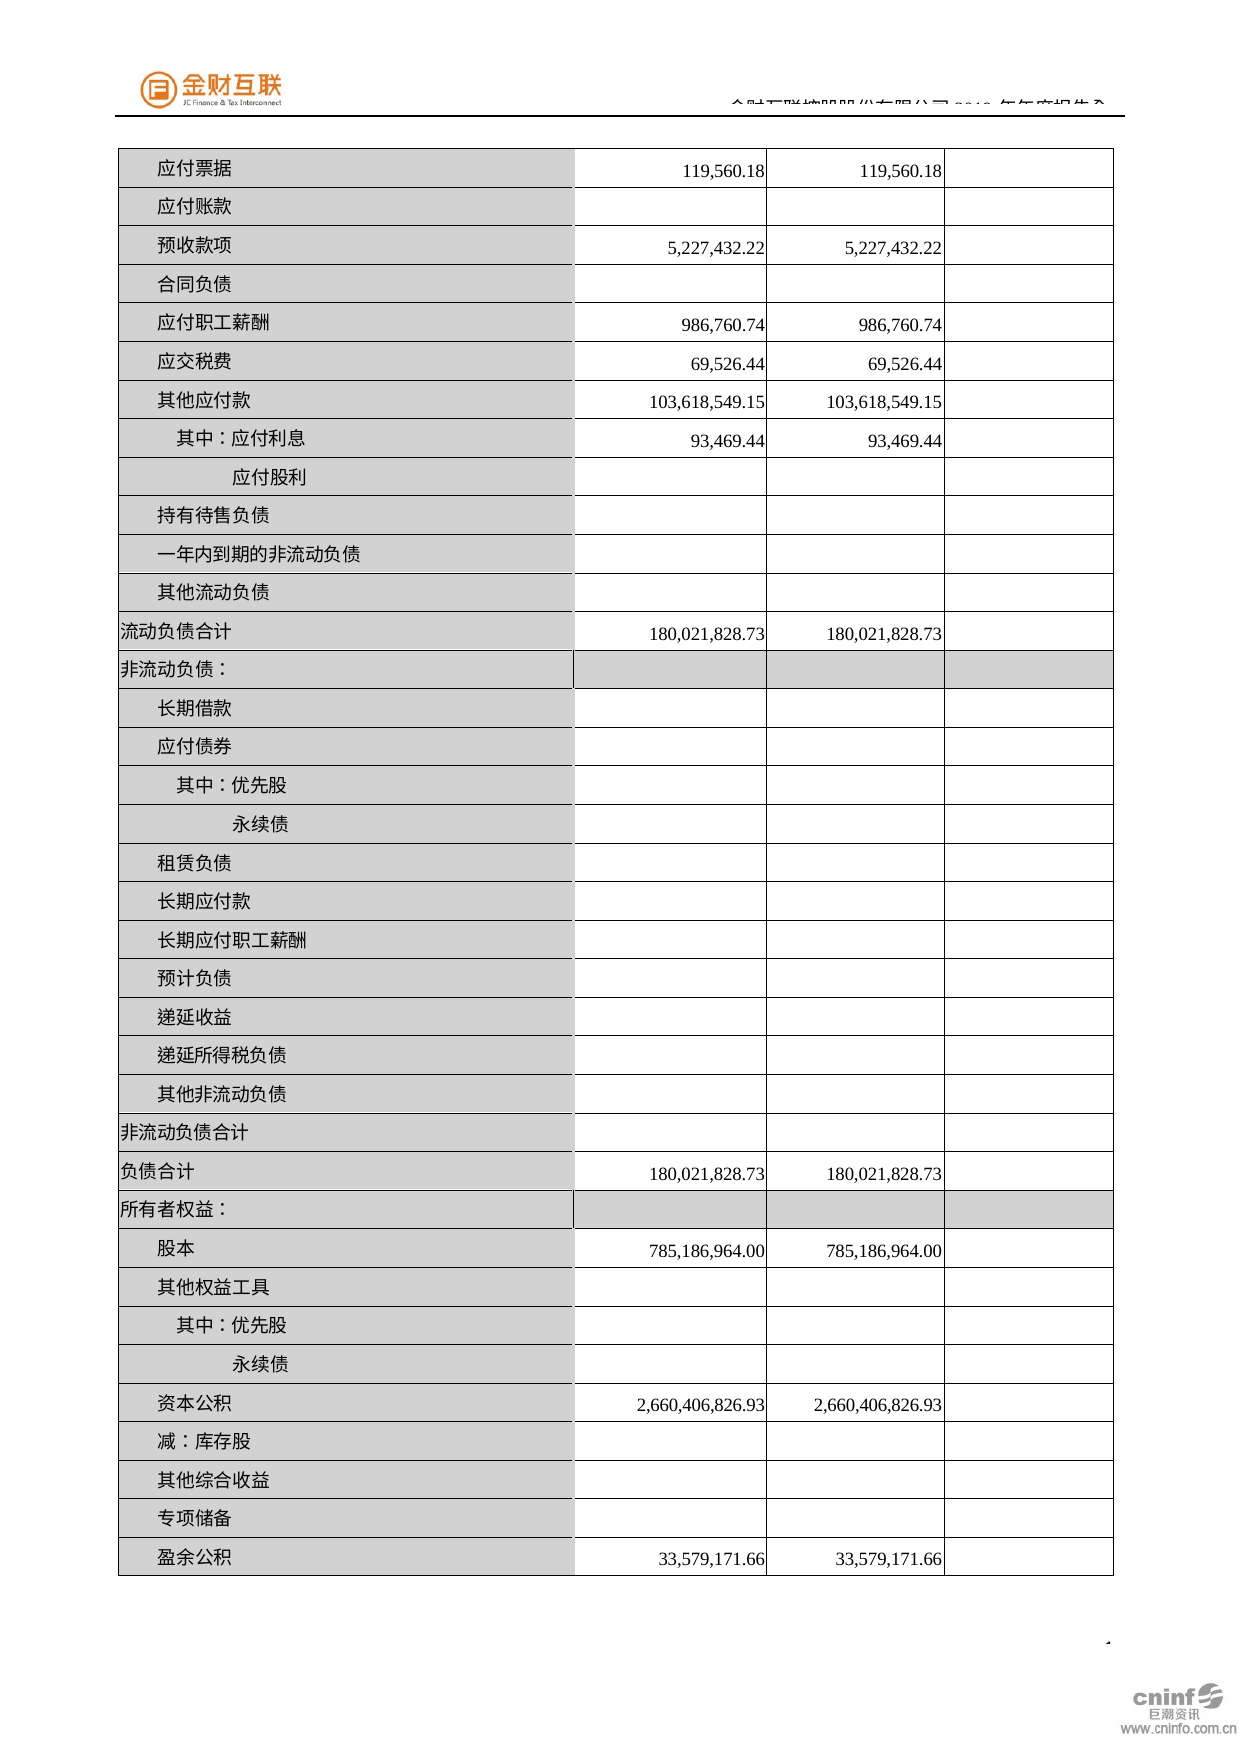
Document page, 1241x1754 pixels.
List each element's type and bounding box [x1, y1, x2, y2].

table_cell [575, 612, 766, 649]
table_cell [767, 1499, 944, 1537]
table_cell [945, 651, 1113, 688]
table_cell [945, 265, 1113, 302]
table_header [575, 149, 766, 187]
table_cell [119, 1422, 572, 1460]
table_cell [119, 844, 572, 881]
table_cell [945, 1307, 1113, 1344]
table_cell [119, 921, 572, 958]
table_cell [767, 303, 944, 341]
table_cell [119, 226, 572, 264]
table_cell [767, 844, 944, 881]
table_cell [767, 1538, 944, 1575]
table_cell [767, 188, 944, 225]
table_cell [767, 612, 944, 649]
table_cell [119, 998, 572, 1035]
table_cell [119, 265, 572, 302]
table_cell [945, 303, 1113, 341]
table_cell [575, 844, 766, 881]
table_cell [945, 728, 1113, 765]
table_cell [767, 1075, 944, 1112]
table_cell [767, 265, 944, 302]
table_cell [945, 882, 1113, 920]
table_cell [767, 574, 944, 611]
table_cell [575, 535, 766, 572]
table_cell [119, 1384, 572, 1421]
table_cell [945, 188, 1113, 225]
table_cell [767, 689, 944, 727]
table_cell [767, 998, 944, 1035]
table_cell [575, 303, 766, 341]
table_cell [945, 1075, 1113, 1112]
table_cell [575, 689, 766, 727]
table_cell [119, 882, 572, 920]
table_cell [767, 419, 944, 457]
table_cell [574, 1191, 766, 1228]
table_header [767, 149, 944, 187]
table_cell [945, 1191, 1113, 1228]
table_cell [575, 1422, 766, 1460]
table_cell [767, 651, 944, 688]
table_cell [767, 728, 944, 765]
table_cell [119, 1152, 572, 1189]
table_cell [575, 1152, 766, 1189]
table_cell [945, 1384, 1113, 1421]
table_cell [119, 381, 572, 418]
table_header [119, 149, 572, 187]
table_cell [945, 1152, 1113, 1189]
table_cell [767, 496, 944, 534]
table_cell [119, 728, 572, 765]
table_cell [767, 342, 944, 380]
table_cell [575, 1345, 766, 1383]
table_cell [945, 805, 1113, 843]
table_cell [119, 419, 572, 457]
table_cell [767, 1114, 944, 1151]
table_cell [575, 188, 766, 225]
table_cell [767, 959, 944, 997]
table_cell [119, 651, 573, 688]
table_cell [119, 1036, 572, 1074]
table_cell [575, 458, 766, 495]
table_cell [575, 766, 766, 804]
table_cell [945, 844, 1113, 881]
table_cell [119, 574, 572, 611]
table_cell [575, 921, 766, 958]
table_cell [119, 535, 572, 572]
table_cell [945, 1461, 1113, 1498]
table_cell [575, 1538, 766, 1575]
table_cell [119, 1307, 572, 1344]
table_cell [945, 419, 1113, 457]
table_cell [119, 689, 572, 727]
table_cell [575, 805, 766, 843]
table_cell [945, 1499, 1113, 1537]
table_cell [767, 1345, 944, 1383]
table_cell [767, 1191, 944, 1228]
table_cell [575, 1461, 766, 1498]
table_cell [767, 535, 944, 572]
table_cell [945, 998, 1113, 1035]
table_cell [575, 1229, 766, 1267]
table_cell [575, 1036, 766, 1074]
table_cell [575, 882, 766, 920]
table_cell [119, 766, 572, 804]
picture [131, 57, 293, 115]
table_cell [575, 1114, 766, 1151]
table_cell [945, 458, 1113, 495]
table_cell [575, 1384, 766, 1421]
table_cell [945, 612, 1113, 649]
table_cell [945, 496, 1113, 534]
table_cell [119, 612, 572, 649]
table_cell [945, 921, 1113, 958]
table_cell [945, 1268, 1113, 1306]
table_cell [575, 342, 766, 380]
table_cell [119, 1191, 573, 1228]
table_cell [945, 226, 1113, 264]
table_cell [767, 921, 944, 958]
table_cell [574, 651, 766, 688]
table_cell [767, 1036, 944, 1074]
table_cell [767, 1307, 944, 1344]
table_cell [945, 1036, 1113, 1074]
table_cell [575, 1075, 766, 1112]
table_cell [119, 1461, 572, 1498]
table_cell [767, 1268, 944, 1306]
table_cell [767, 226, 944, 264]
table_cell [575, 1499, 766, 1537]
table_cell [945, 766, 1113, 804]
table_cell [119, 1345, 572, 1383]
picture [1115, 1680, 1240, 1737]
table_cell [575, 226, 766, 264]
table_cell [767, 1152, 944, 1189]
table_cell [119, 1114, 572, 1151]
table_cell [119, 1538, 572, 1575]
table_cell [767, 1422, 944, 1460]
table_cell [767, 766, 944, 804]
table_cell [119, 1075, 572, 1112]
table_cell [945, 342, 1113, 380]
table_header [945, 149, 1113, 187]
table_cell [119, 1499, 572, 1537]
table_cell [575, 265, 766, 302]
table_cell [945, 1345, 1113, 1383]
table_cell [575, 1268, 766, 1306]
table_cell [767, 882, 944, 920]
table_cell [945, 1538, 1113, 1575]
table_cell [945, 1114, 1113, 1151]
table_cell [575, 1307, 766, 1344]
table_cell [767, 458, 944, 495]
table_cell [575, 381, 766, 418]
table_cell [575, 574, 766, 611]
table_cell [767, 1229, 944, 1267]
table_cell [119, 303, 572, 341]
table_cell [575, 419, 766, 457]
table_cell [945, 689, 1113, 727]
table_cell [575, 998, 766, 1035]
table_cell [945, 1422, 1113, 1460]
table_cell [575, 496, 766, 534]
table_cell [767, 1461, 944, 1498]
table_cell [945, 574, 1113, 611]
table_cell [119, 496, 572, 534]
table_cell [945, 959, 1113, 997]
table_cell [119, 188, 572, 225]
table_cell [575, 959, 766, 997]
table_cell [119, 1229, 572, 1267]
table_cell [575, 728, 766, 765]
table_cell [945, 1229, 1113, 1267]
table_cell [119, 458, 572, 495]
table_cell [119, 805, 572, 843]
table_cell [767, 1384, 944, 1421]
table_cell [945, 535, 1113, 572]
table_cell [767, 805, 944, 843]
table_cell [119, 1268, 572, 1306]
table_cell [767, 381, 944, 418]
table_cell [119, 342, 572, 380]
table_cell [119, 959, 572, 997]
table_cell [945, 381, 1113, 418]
